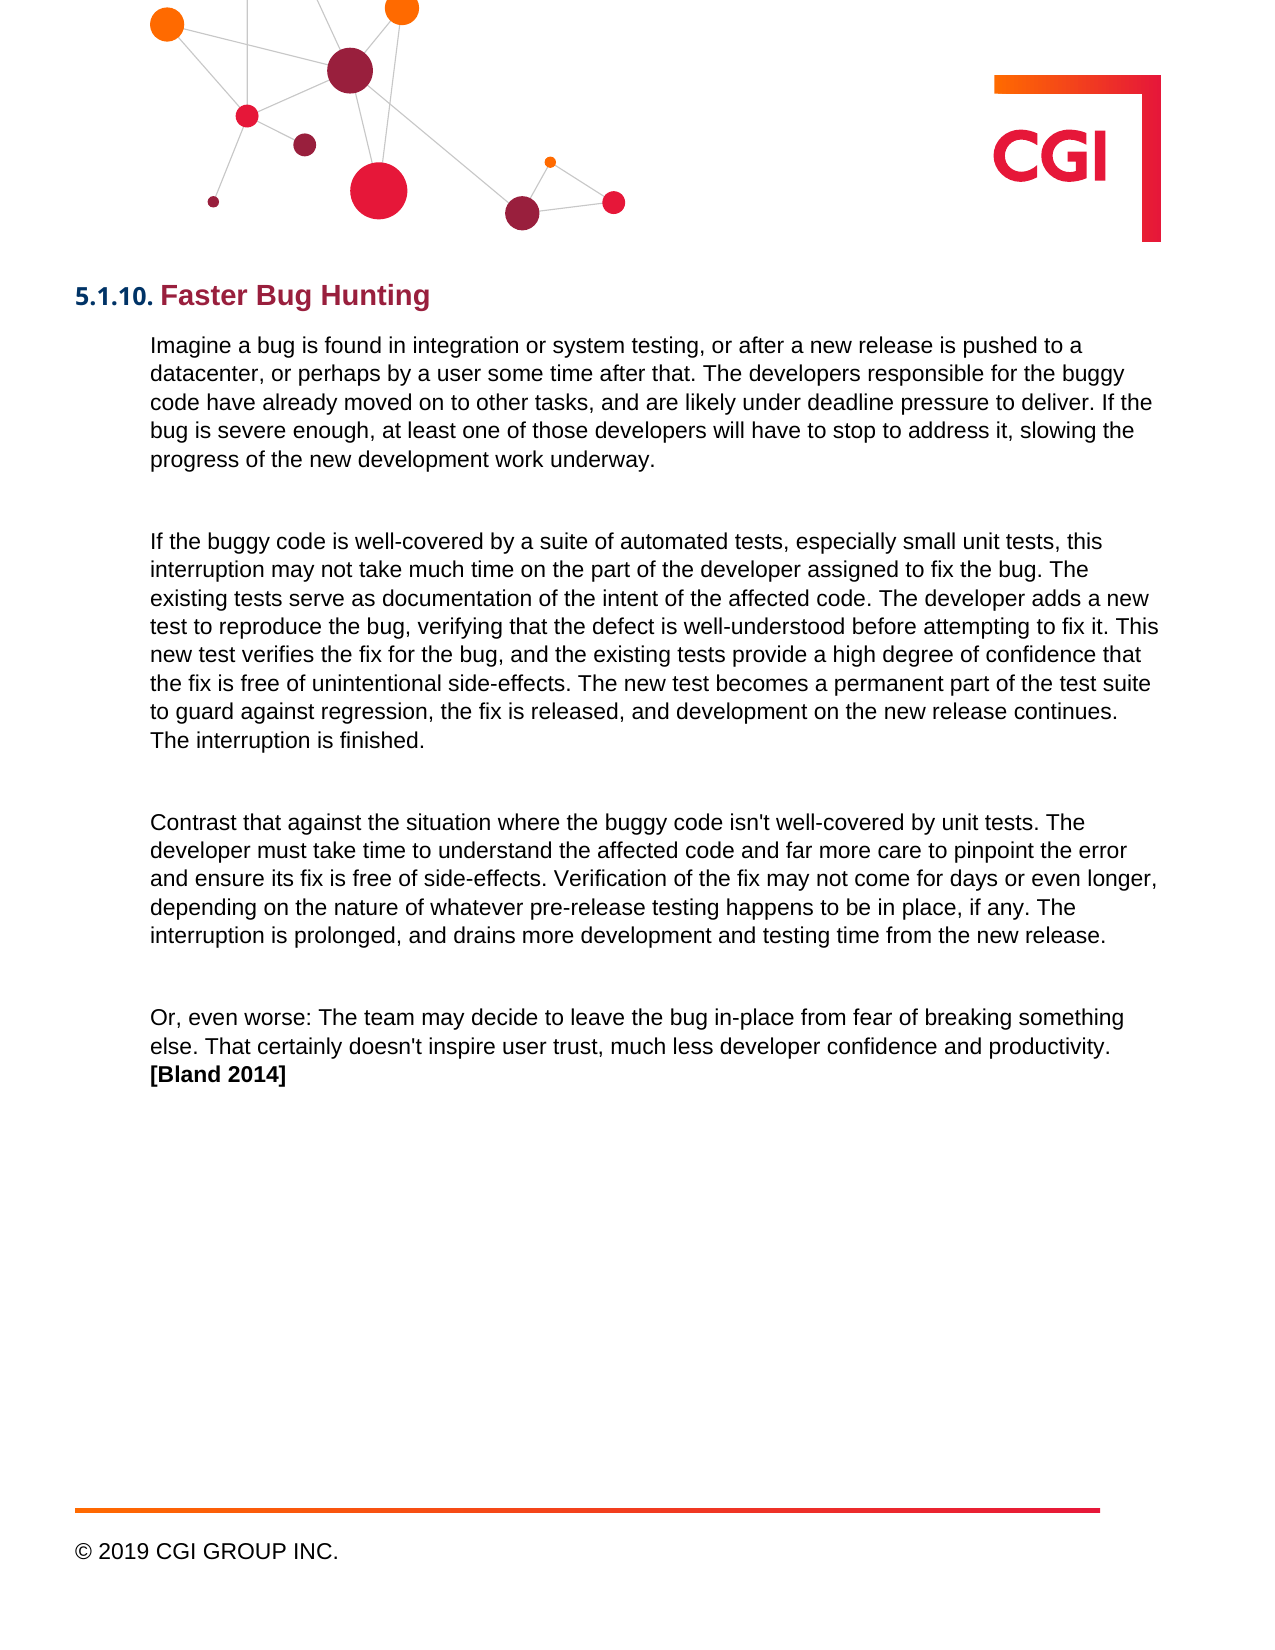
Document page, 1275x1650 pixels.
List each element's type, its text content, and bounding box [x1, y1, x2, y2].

text If the buggy code is well-covered by a suite of automated tests, especially small unit tests, this interruption may not take much time on the part of the developer assigned to fix the bug. The existing tests serve as documentation of the intent of the affected code. The developer adds a new test to reproduce the bug, verifying that the defect is well-understood before attempting to fix it. This new test verifies the fix for the bug, and the existing tests provide a high degree of confidence that the fix is free of unintentional side-effects. The new test becomes a permanent part of the test suite to guard against regression, the fix is released, and development on the new release continues. The interruption is finished. [150, 528, 1162, 753]
subtitle Faster Bug Hunting [75, 278, 1162, 313]
text Or, even worse: The team may decide to leave the bug in-place from fear of breaking something else. That certainly doesn't inspire user trust, much less developer confidence and productivity. [Bland 2014] [150, 1004, 1162, 1087]
text Contrast that against the situation where the buggy code isn't well-covered by unit tests. The developer must take time to understand the affected code and far more care to pinpoint the error and ensure its fix is free of side-effects. Verification of the fix may not come for days or even longer, depending on the nature of whatever pre-release testing happens to be in place, if any. The interruption is prolonged, and drains more development and testing time from the new release. [150, 808, 1162, 949]
text Imagine a bug is found in integration or system testing, or after a new release is pushed to a datacenter, or perhaps by a user some time after that. The developers responsible for the buggy code have already moved on to other tasks, and are likely under deadline pressure to deliver. If the bug is severe enough, at least one of those developers will have to stop to address it, slowing the progress of the new development work underway. [150, 332, 1162, 472]
